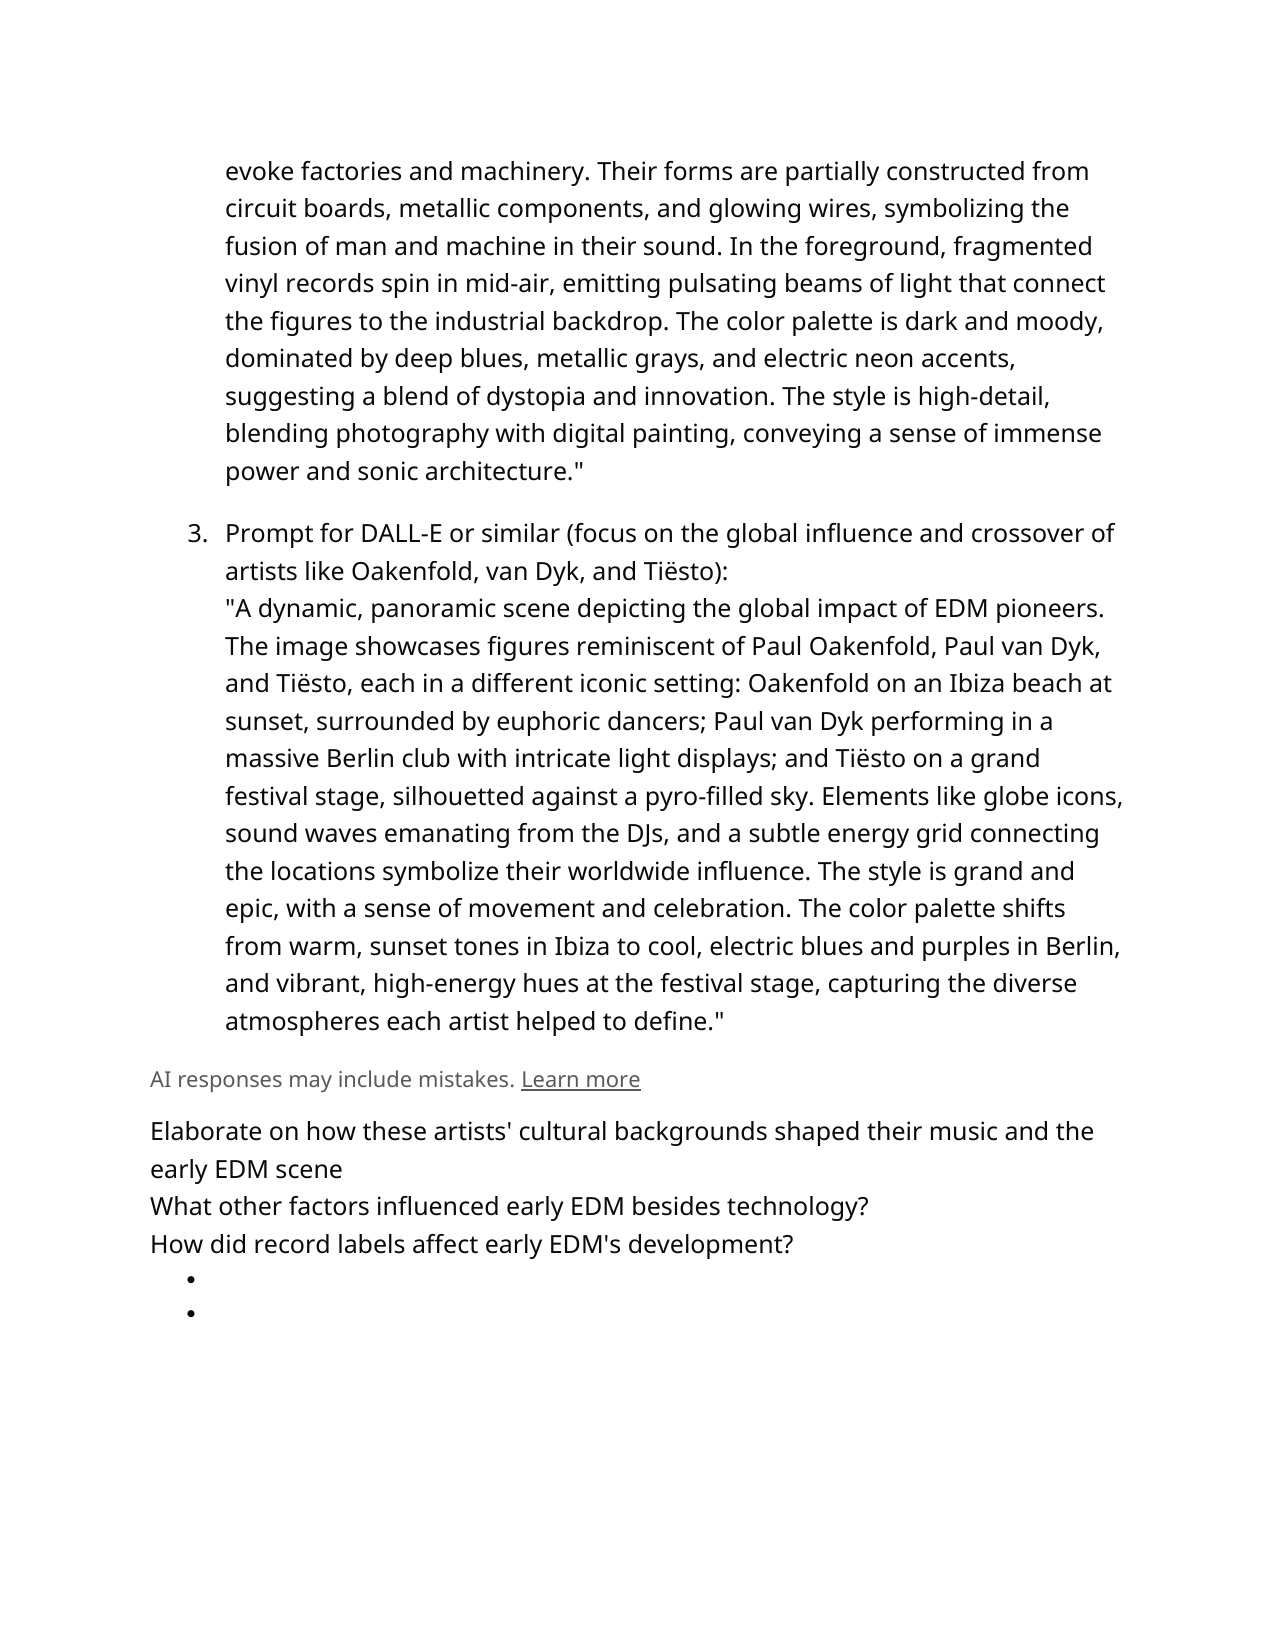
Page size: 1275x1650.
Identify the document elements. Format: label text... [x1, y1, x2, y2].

list Prompt for DALL-E or similar (focus on the global influence and crossover of artists like Oakenfold, van Dyk, and Tiësto): "A dynamic, panoramic scene depicting the global impact of EDM pioneers. The image showcases figures reminiscent of Paul Oakenfold, Paul van Dyk, and Tiësto, each in a different iconic setting: Oakenfold on an Ibiza beach at sunset, surrounded by euphoric dancers; Paul van Dyk performing in a massive Berlin club with intricate light displays; and Tiësto on a grand festival stage, silhouetted against a pyro-filled sky. Elements like globe icons, sound waves emanating from the DJs, and a subtle energy grid connecting the locations symbolize their worldwide influence. The style is grand and epic, with a sense of movement and celebration. The color palette shifts from warm, sunset tones in Ibiza to cool, electric blues and purples in Berlin, and vibrant, high-energy hues at the festival stage, capturing the diverse atmospheres each artist helped to define." [187, 512, 1125, 1037]
text AI responses may include mistakes. Learn more [150, 1062, 1125, 1094]
text Elaborate on how these artists' cultural backgrounds shaped their music and the early EDM scene [150, 1110, 1125, 1185]
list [187, 150, 1125, 487]
text What other factors influenced early EDM besides technology? [150, 1185, 1125, 1223]
text How did record labels affect early EDM's development? [150, 1223, 1125, 1260]
